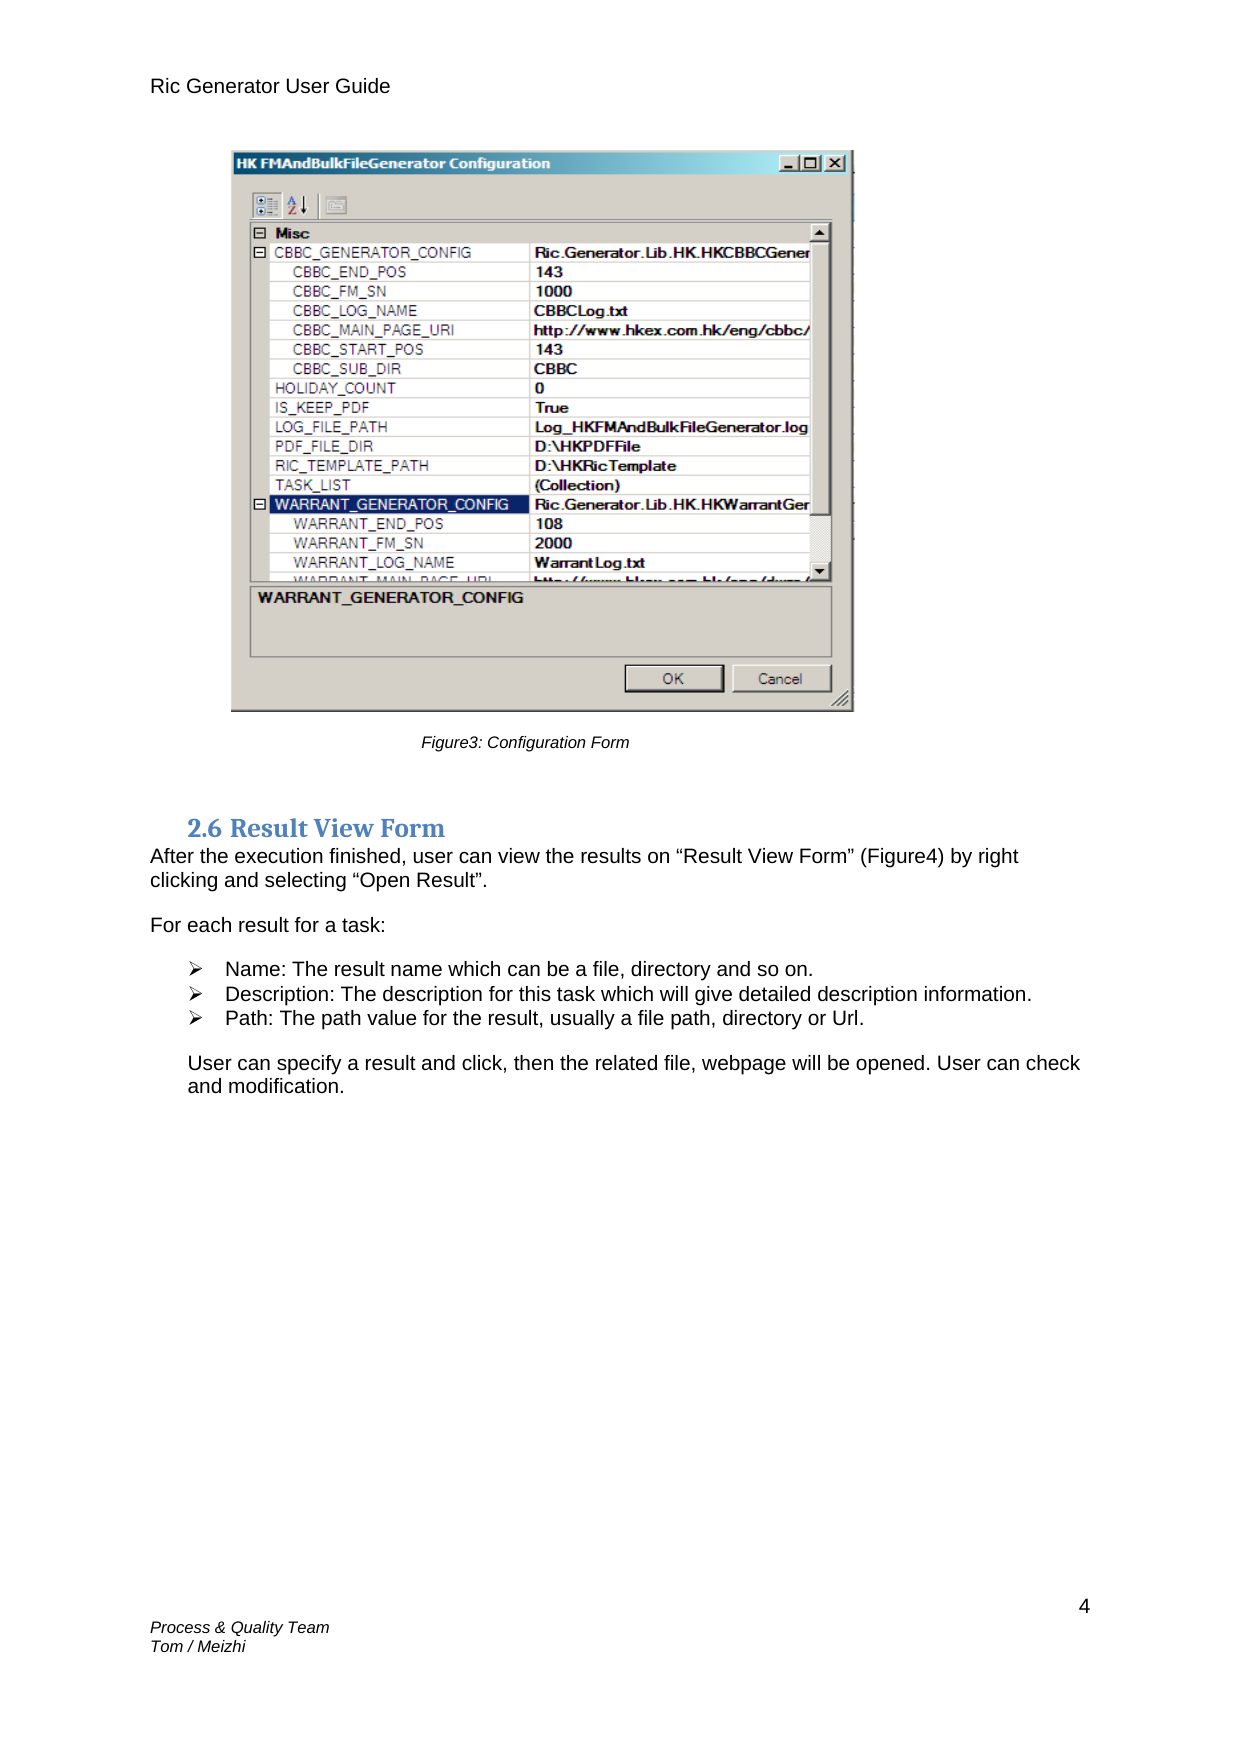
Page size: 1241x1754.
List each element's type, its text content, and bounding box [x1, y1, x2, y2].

text User can specify a result and click, then the related file, webpage will be opened. User can check and modification. [187, 1050, 1090, 1098]
list Path: The path value for the result, usually a file path, directory or Url. [187, 1005, 1090, 1029]
list Description: The description for this task which will give detailed description information. [187, 981, 1090, 1005]
text For each result for a task: [150, 912, 1090, 936]
text Figure3: Configuration Form [300, 733, 1090, 752]
picture [231, 150, 855, 712]
text After the execution finished, user can view the results on “Result View Form” (Figure4) by right clicking and selecting “Open Result”. [150, 844, 1090, 892]
subtitle Result View Form [187, 813, 1090, 844]
list Name: The result name which can be a file, directory and so on. [187, 957, 1090, 981]
